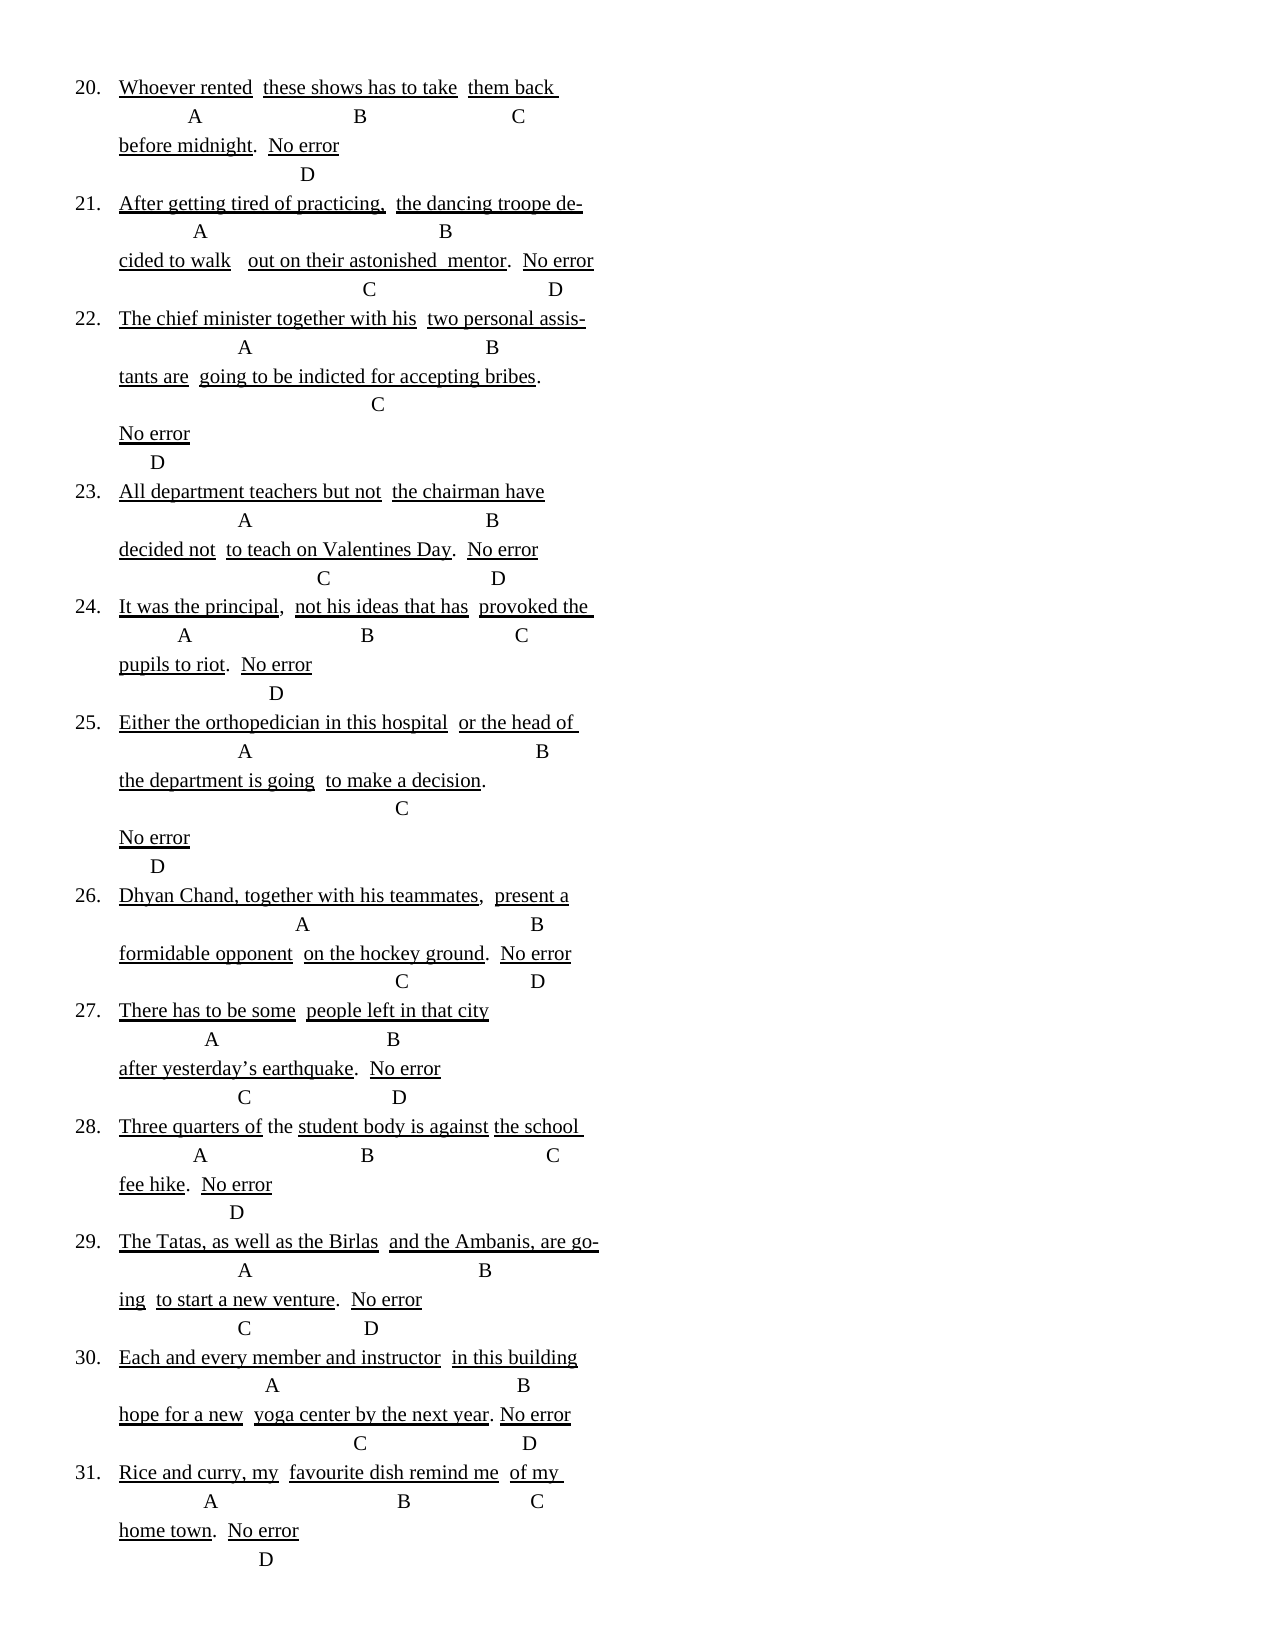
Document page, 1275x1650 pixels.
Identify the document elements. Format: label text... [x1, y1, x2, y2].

text A B C [75, 104, 1200, 128]
text hope for a new yoga center by the next year. No error [75, 1402, 1200, 1426]
text 24. It was the principal, not his ideas that has provoked the [75, 594, 1200, 618]
text C [75, 392, 1200, 416]
text D [75, 450, 1200, 474]
text A B C [75, 623, 1200, 647]
text A B C [75, 1143, 1200, 1167]
text C D [75, 1316, 1200, 1340]
text 26. Dhyan Chand, together with his teammates, present a [75, 883, 1200, 907]
text before midnight. No error [75, 133, 1200, 157]
text D [75, 1200, 1200, 1224]
text ing to start a new venture. No error [75, 1287, 1200, 1311]
text A B [75, 1258, 1200, 1282]
text C D [75, 1431, 1200, 1455]
text A B [75, 219, 1200, 243]
text tants are going to be indicted for accepting bribes. [75, 363, 1200, 388]
text A B C [75, 1489, 1200, 1513]
text C [75, 796, 1200, 820]
text 25. Either the orthopedician in this hospital or the head of [75, 710, 1200, 734]
text D [75, 1547, 1200, 1571]
text 20. Whoever rented these shows has to take them back [75, 75, 1200, 99]
text A B [75, 912, 1200, 936]
text formidable opponent on the hockey ground. No error [75, 941, 1200, 965]
text C D [75, 1085, 1200, 1109]
text decided not to teach on Valentines Day. No error [75, 537, 1200, 561]
text No error [75, 421, 1200, 445]
text C D [75, 277, 1200, 301]
text D [75, 162, 1200, 186]
text cided to walk out on their astonished mentor. No error [75, 248, 1200, 272]
text 28. Three quarters of the student body is against the school [75, 1114, 1200, 1138]
text No error [75, 825, 1200, 849]
text 30. Each and every member and instructor in this building [75, 1344, 1200, 1369]
text D [75, 854, 1200, 878]
text 22. The chief minister together with his two personal assis- [75, 306, 1200, 330]
text 21. After getting tired of practicing, the dancing troope de- [75, 190, 1200, 214]
text A B [75, 739, 1200, 763]
text C D [75, 969, 1200, 993]
text A B [75, 508, 1200, 532]
text 29. The Tatas, as well as the Birlas and the Ambanis, are go- [75, 1229, 1200, 1253]
text home town. No error [75, 1518, 1200, 1542]
text pupils to riot. No error [75, 652, 1200, 676]
text D [75, 681, 1200, 705]
text fee hike. No error [75, 1171, 1200, 1196]
text A B [75, 1027, 1200, 1051]
text A B [75, 335, 1200, 359]
text A B [75, 1373, 1200, 1397]
text after yesterday’s earthquake. No error [75, 1056, 1200, 1080]
text the department is going to make a decision. [75, 767, 1200, 792]
text 23. All department teachers but not the chairman have [75, 479, 1200, 503]
text 27. There has to be some people left in that city [75, 998, 1200, 1022]
text C D [75, 566, 1200, 589]
text 31. Rice and curry, my favourite dish remind me of my [75, 1460, 1200, 1484]
